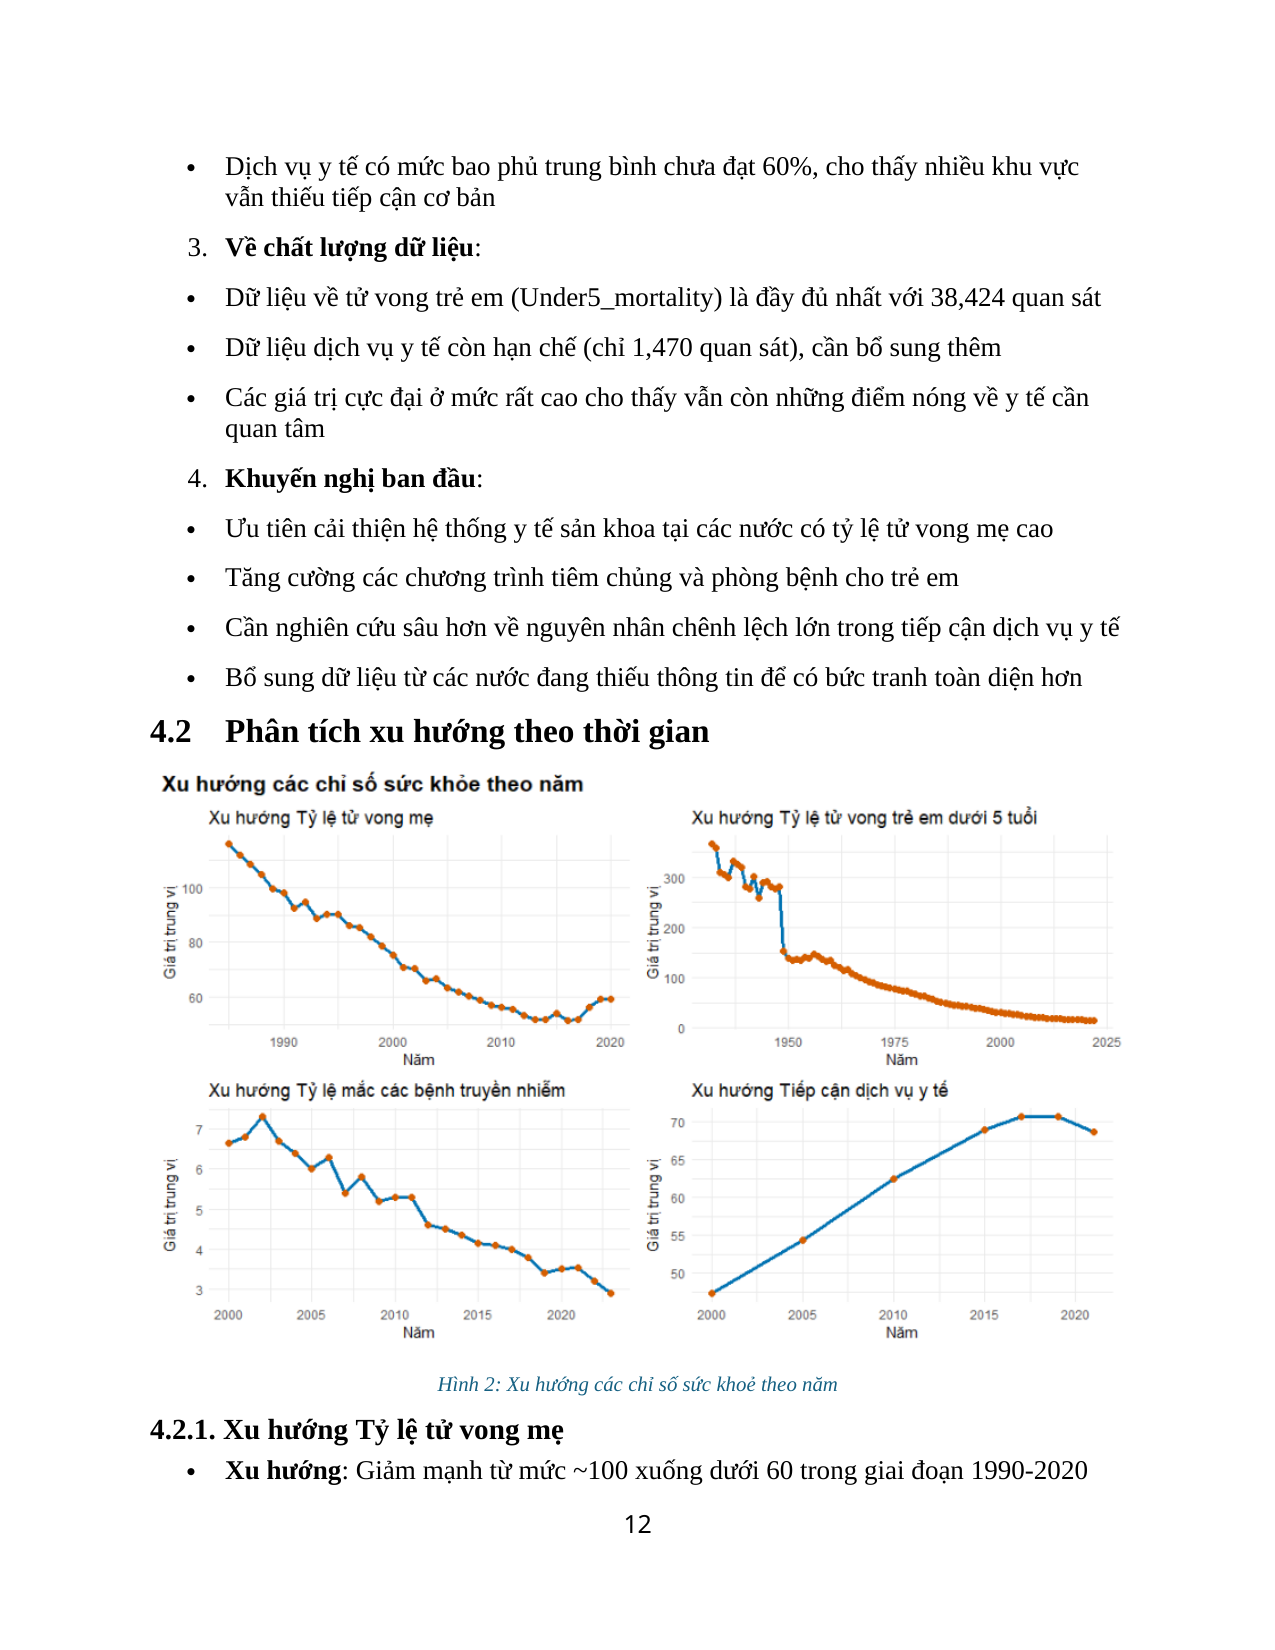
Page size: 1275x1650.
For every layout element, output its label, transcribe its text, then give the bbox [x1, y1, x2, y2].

list Dữ liệu dịch vụ y tế còn hạn chế (chỉ 1,470 quan sát), cần bổ sung thêm [187, 331, 1125, 362]
text Hình 2: Xu hướng các chỉ số sức khoẻ theo năm [150, 1371, 1125, 1396]
list Bổ sung dữ liệu từ các nước đang thiếu thông tin để có bức tranh toàn diện hơn [187, 661, 1125, 692]
list Dữ liệu về tử vong trẻ em (Under5_mortality) là đầy đủ nhất với 38,424 quan sát [187, 281, 1125, 312]
list Khuyến nghị ban đầu: [187, 462, 1125, 493]
list Tăng cường các chương trình tiêm chủng và phòng bệnh cho trẻ em [187, 562, 1125, 593]
picture [150, 768, 1125, 1353]
list Về chất lượng dữ liệu: [187, 231, 1125, 262]
list Các giá trị cực đại ở mức rất cao cho thấy vẫn còn những điểm nóng về y tế cần quan tâm [187, 381, 1125, 443]
list Dịch vụ y tế có mức bao phủ trung bình chưa đạt 60%, cho thấy nhiều khu vực vẫn thiếu tiếp cận cơ bản [187, 150, 1125, 212]
subtitle 4.2 Phân tích xu hướng theo thời gian [150, 711, 1125, 749]
subtitle 4.2.1. Xu hướng Tỷ lệ tử vong mẹ [150, 1412, 1125, 1446]
list Ưu tiên cải thiện hệ thống y tế sản khoa tại các nước có tỷ lệ tử vong mẹ cao [187, 512, 1125, 543]
list Xu hướng: Giảm mạnh từ mức ~100 xuống dưới 60 trong giai đoạn 1990-2020 [187, 1454, 1125, 1485]
list Cần nghiên cứu sâu hơn về nguyên nhân chênh lệch lớn trong tiếp cận dịch vụ y tế [187, 611, 1125, 643]
